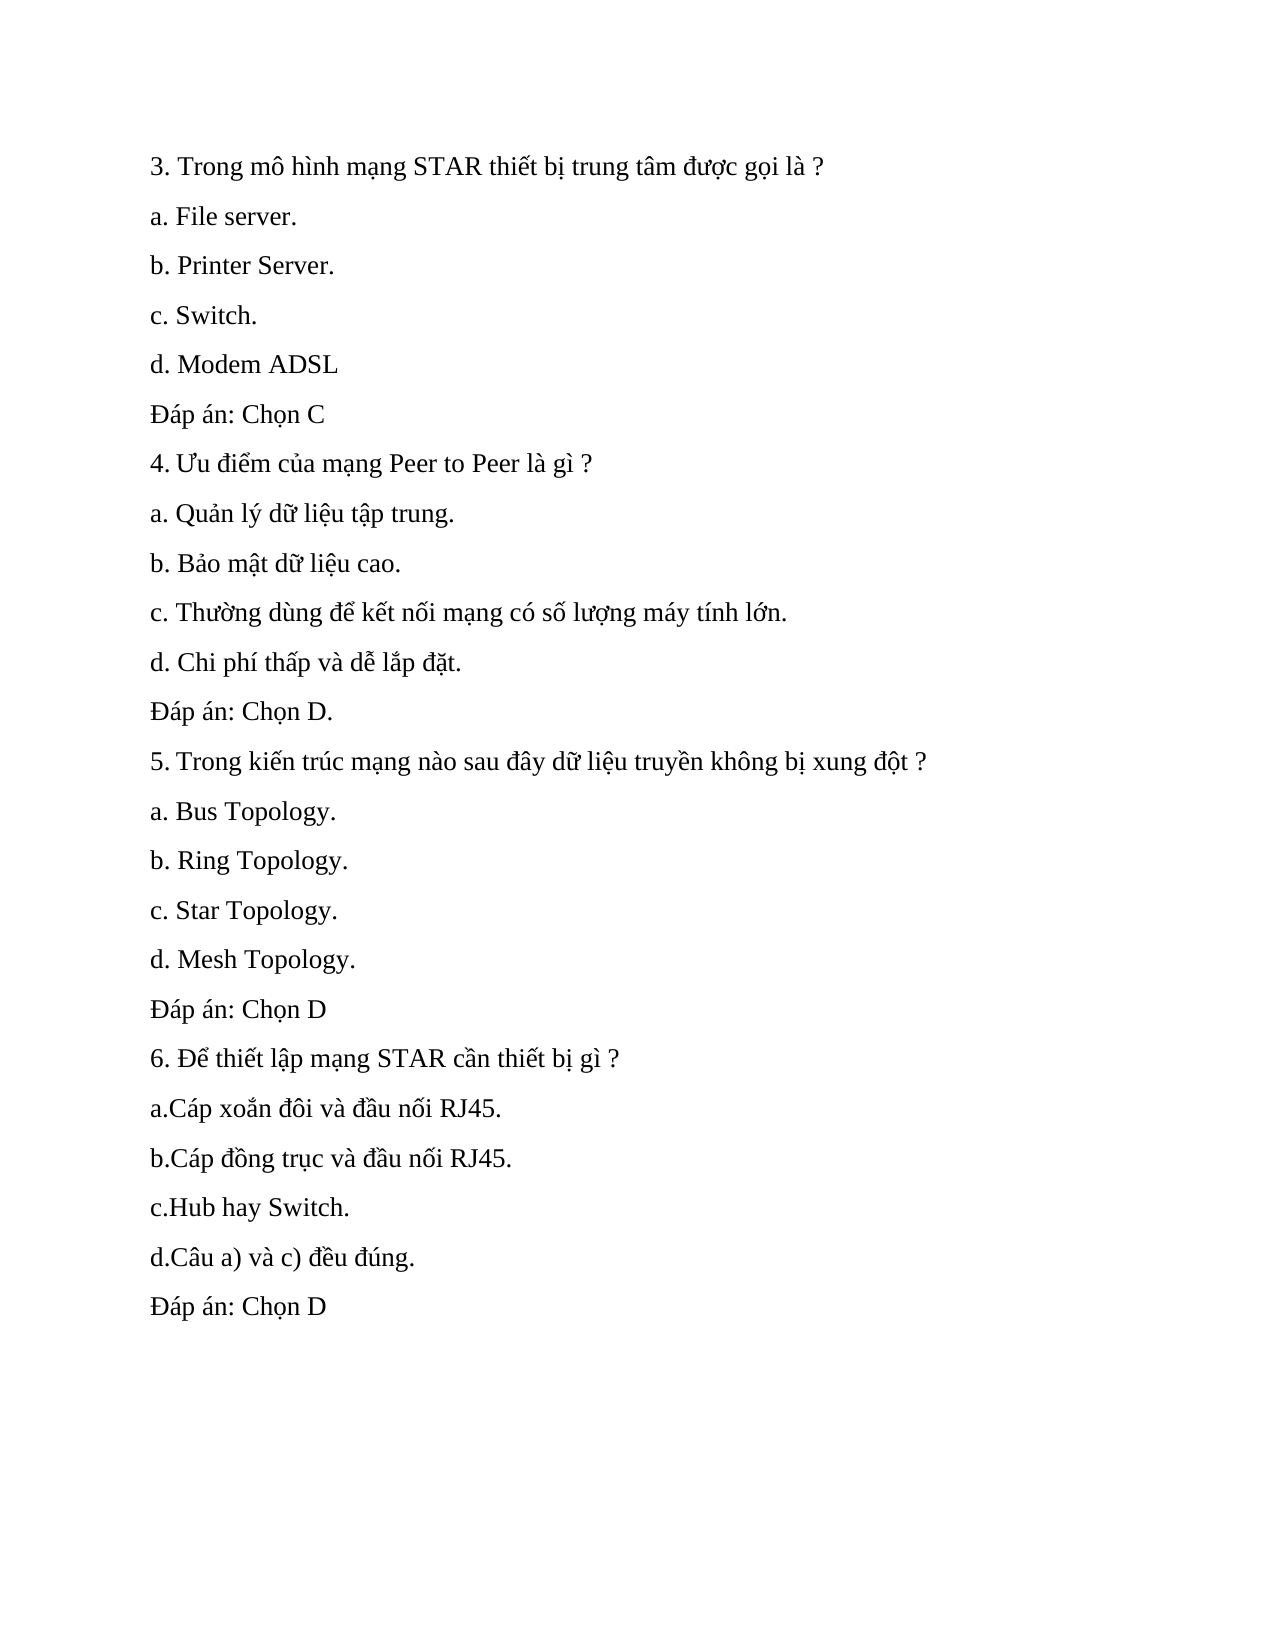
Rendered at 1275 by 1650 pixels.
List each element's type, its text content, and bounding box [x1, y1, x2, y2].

text 3. Trong mô hình mạng STAR thiết bị trung tâm được gọi là ? [150, 150, 1125, 181]
text c.Hub hay Switch. [150, 1191, 1125, 1222]
text 5. Trong kiến trúc mạng nào sau đây dữ liệu truyền không bị xung đột ? [150, 745, 1125, 776]
text b. Printer Server. [150, 249, 1125, 280]
text b. Bảo mật dữ liệu cao. [150, 547, 1125, 578]
text Đáp án: Chọn D [150, 993, 1125, 1024]
text 4. Ưu điểm của mạng Peer to Peer là gì ? [150, 447, 1125, 479]
text d. Chi phí thấp và dễ lắp đặt. [150, 646, 1125, 677]
text c. Thường dùng để kết nối mạng có số lượng máy tính lớn. [150, 596, 1125, 627]
text b.Cáp đồng trục và đầu nối RJ45. [150, 1142, 1125, 1173]
text a. Bus Topology. [150, 794, 1125, 826]
text c. Switch. [150, 299, 1125, 330]
text Đáp án: Chọn D [150, 1290, 1125, 1322]
text d. Mesh Topology. [150, 943, 1125, 974]
text a. File server. [150, 199, 1125, 231]
text 6. Để thiết lập mạng STAR cần thiết bị gì ? [150, 1042, 1125, 1074]
text a. Quản lý dữ liệu tập trung. [150, 497, 1125, 528]
text b. Ring Topology. [150, 844, 1125, 875]
text Đáp án: Chọn D. [150, 695, 1125, 727]
text c. Star Topology. [150, 894, 1125, 925]
text d. Modem ADSL [150, 348, 1125, 379]
text a.Cáp xoắn đôi và đầu nối RJ45. [150, 1092, 1125, 1123]
text Đáp án: Chọn C [150, 398, 1125, 429]
text d.Câu a) và c) đều đúng. [150, 1241, 1125, 1272]
